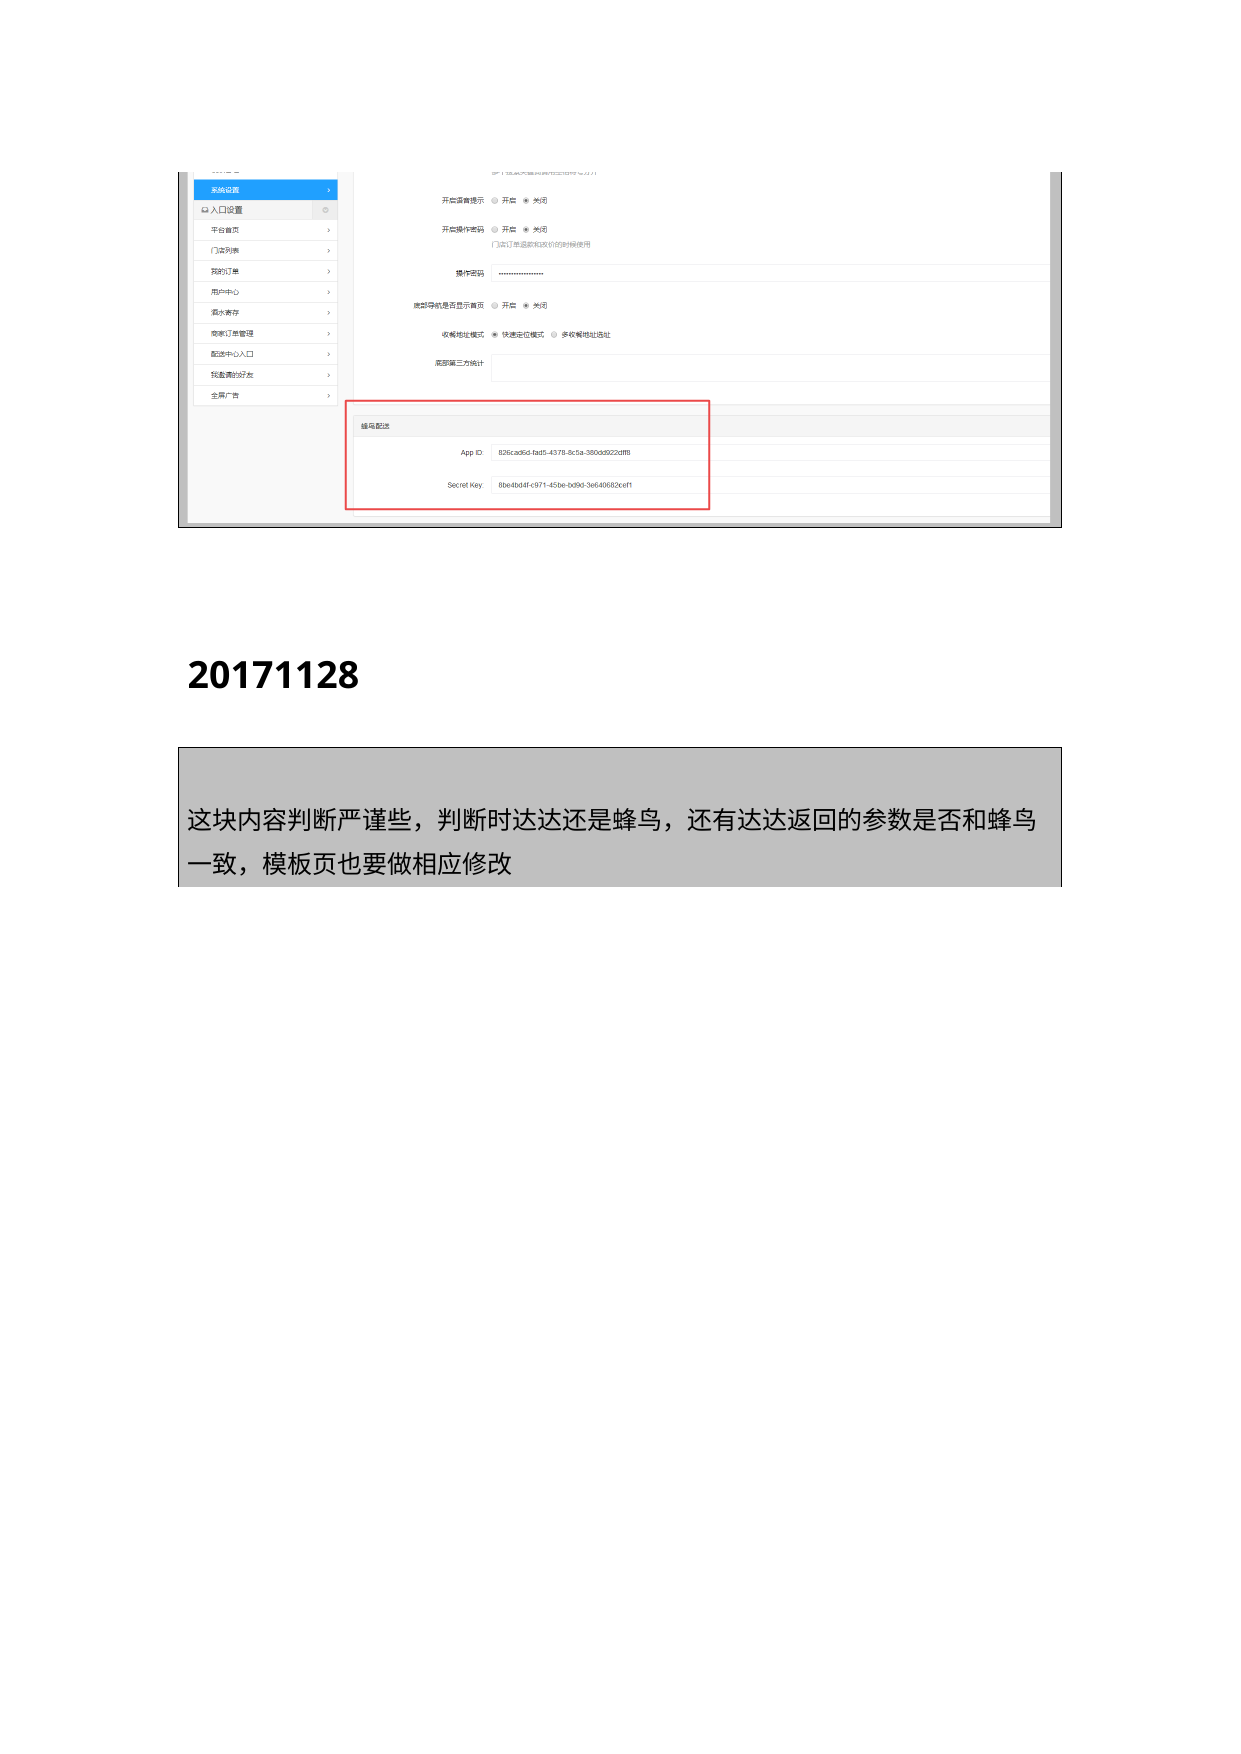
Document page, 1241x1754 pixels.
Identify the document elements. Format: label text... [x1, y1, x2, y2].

list 这块内容判断严谨些，判断时达达还是蜂鸟，还有达达返回的参数是否和蜂鸟一致，模板页也要做相应修改 [179, 797, 1061, 887]
subtitle 20171128 [187, 630, 1053, 718]
picture [187, 172, 1050, 523]
